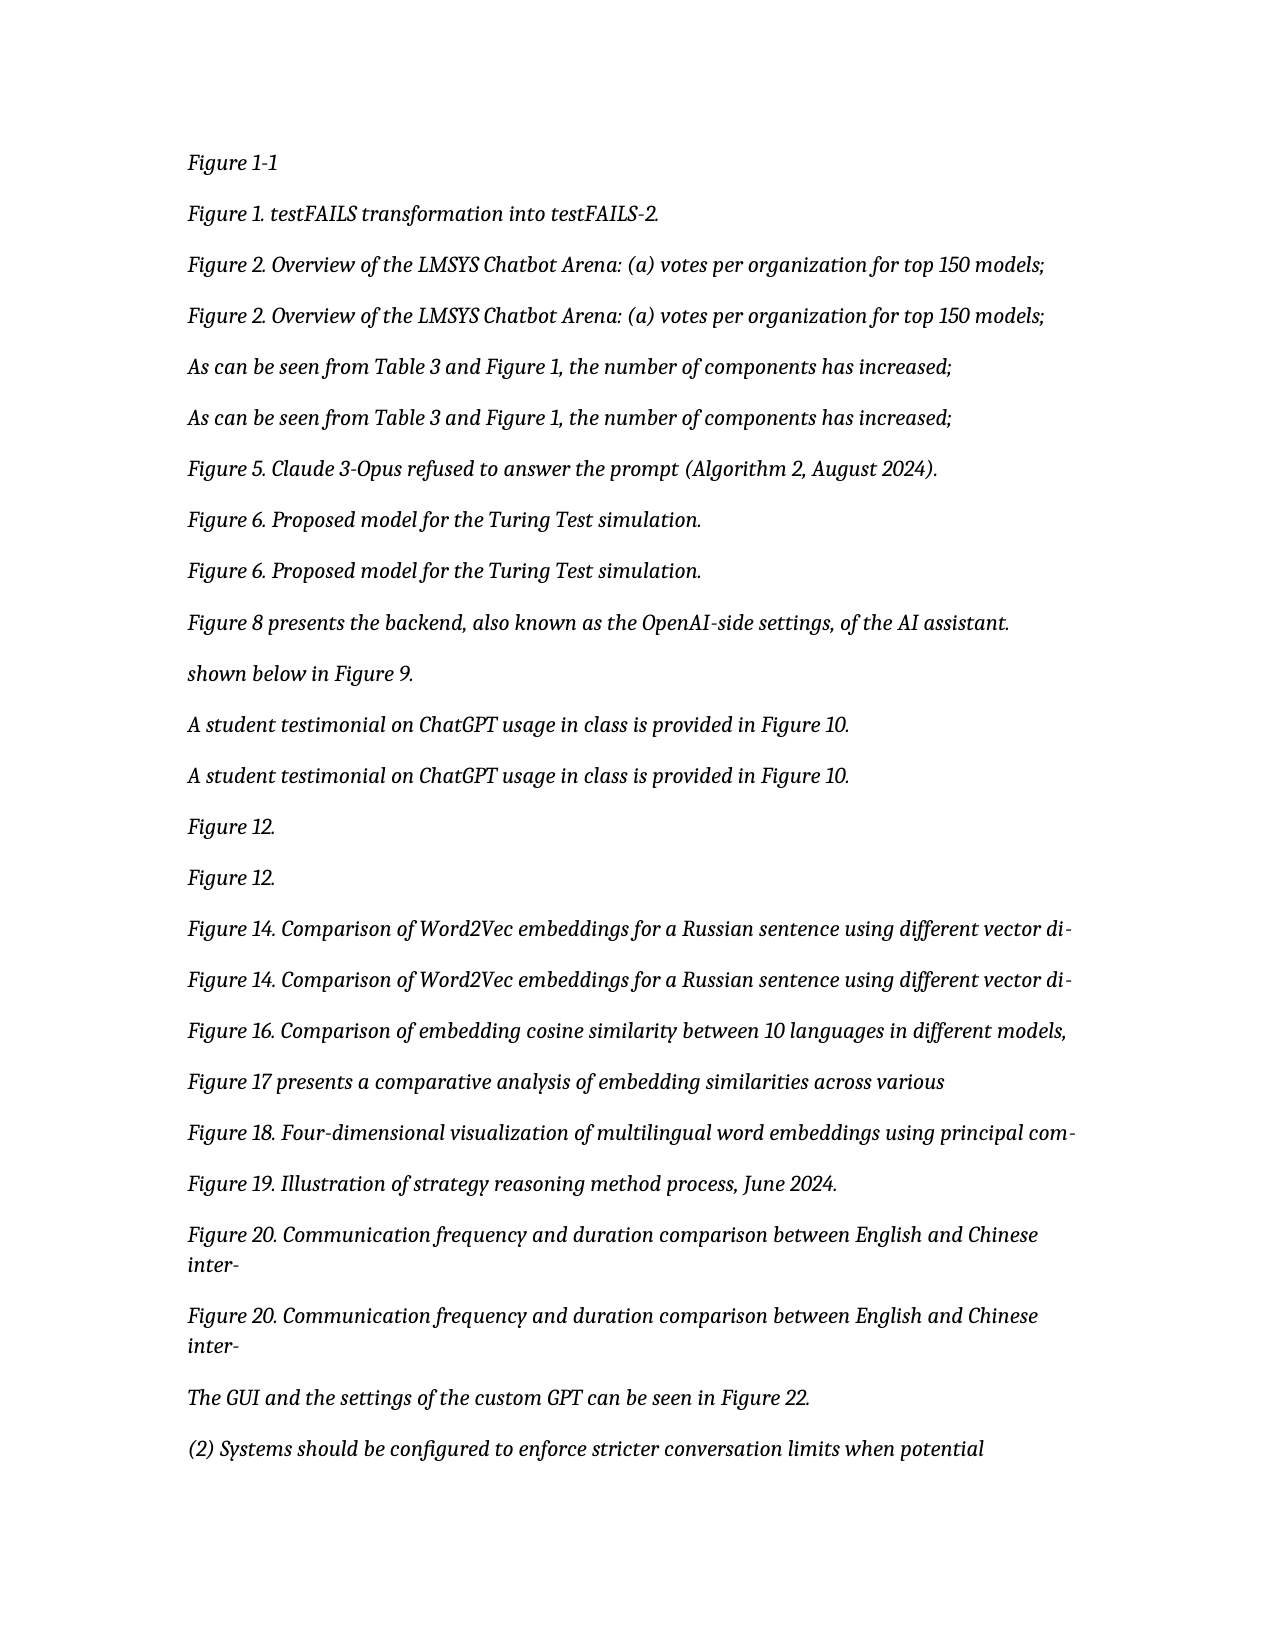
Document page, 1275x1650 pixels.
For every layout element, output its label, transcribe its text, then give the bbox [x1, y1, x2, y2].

text Figure 17 presents a comparative analysis of embedding similarities across various [187, 1069, 1087, 1095]
text Figure 1-1 [187, 150, 1087, 176]
text Figure 12. [187, 864, 1087, 891]
text Figure 14. Comparison of Word2Vec embeddings for a Russian sentence using different vector di‑ [187, 916, 1087, 942]
text Figure 6. Proposed model for the Turing Test simulation. [187, 507, 1087, 534]
text A student testimonial on ChatGPT usage in class is provided in Figure 10. [187, 762, 1087, 789]
text Figure 20. Communication frequency and duration comparison between English and Chinese inter‑ [187, 1303, 1087, 1360]
text Figure 2. Overview of the LMSYS Chatbot Arena: (a) votes per organization for top 150 models; [187, 252, 1087, 278]
text Figure 8 presents the backend, also known as the OpenAI‑side settings, of the AI assistant. [187, 609, 1087, 636]
text Figure 16. Comparison of embedding cosine similarity between 10 languages in different models, [187, 1018, 1087, 1044]
text Figure 20. Communication frequency and duration comparison between English and Chinese inter‑ [187, 1222, 1087, 1278]
text Figure 2. Overview of the LMSYS Chatbot Arena: (a) votes per organization for top 150 models; [187, 303, 1087, 329]
text As can be seen from Table 3 and Figure 1, the number of components has increased; [187, 354, 1087, 381]
text Figure 12. [187, 813, 1087, 840]
text Figure 18. Four‑dimensional visualization of multilingual word embeddings using principal com‑ [187, 1120, 1087, 1146]
text shown below in Figure 9. [187, 660, 1087, 687]
text The GUI and the settings of the custom GPT can be seen in Figure 22. [187, 1384, 1087, 1411]
text Figure 14. Comparison of Word2Vec embeddings for a Russian sentence using different vector di‑ [187, 967, 1087, 993]
text (2) Systems should be configured to enforce stricter conversation limits when potential [187, 1435, 1087, 1462]
text Figure 5. Claude 3‑Opus refused to answer the prompt (Algorithm 2, August 2024). [187, 456, 1087, 483]
text Figure 19. Illustration of strategy reasoning method process, June 2024. [187, 1171, 1087, 1197]
text Figure 1. testFAILS transformation into testFAILS‑2. [187, 201, 1087, 227]
text A student testimonial on ChatGPT usage in class is provided in Figure 10. [187, 711, 1087, 738]
text As can be seen from Table 3 and Figure 1, the number of components has increased; [187, 405, 1087, 432]
text Figure 6. Proposed model for the Turing Test simulation. [187, 558, 1087, 585]
